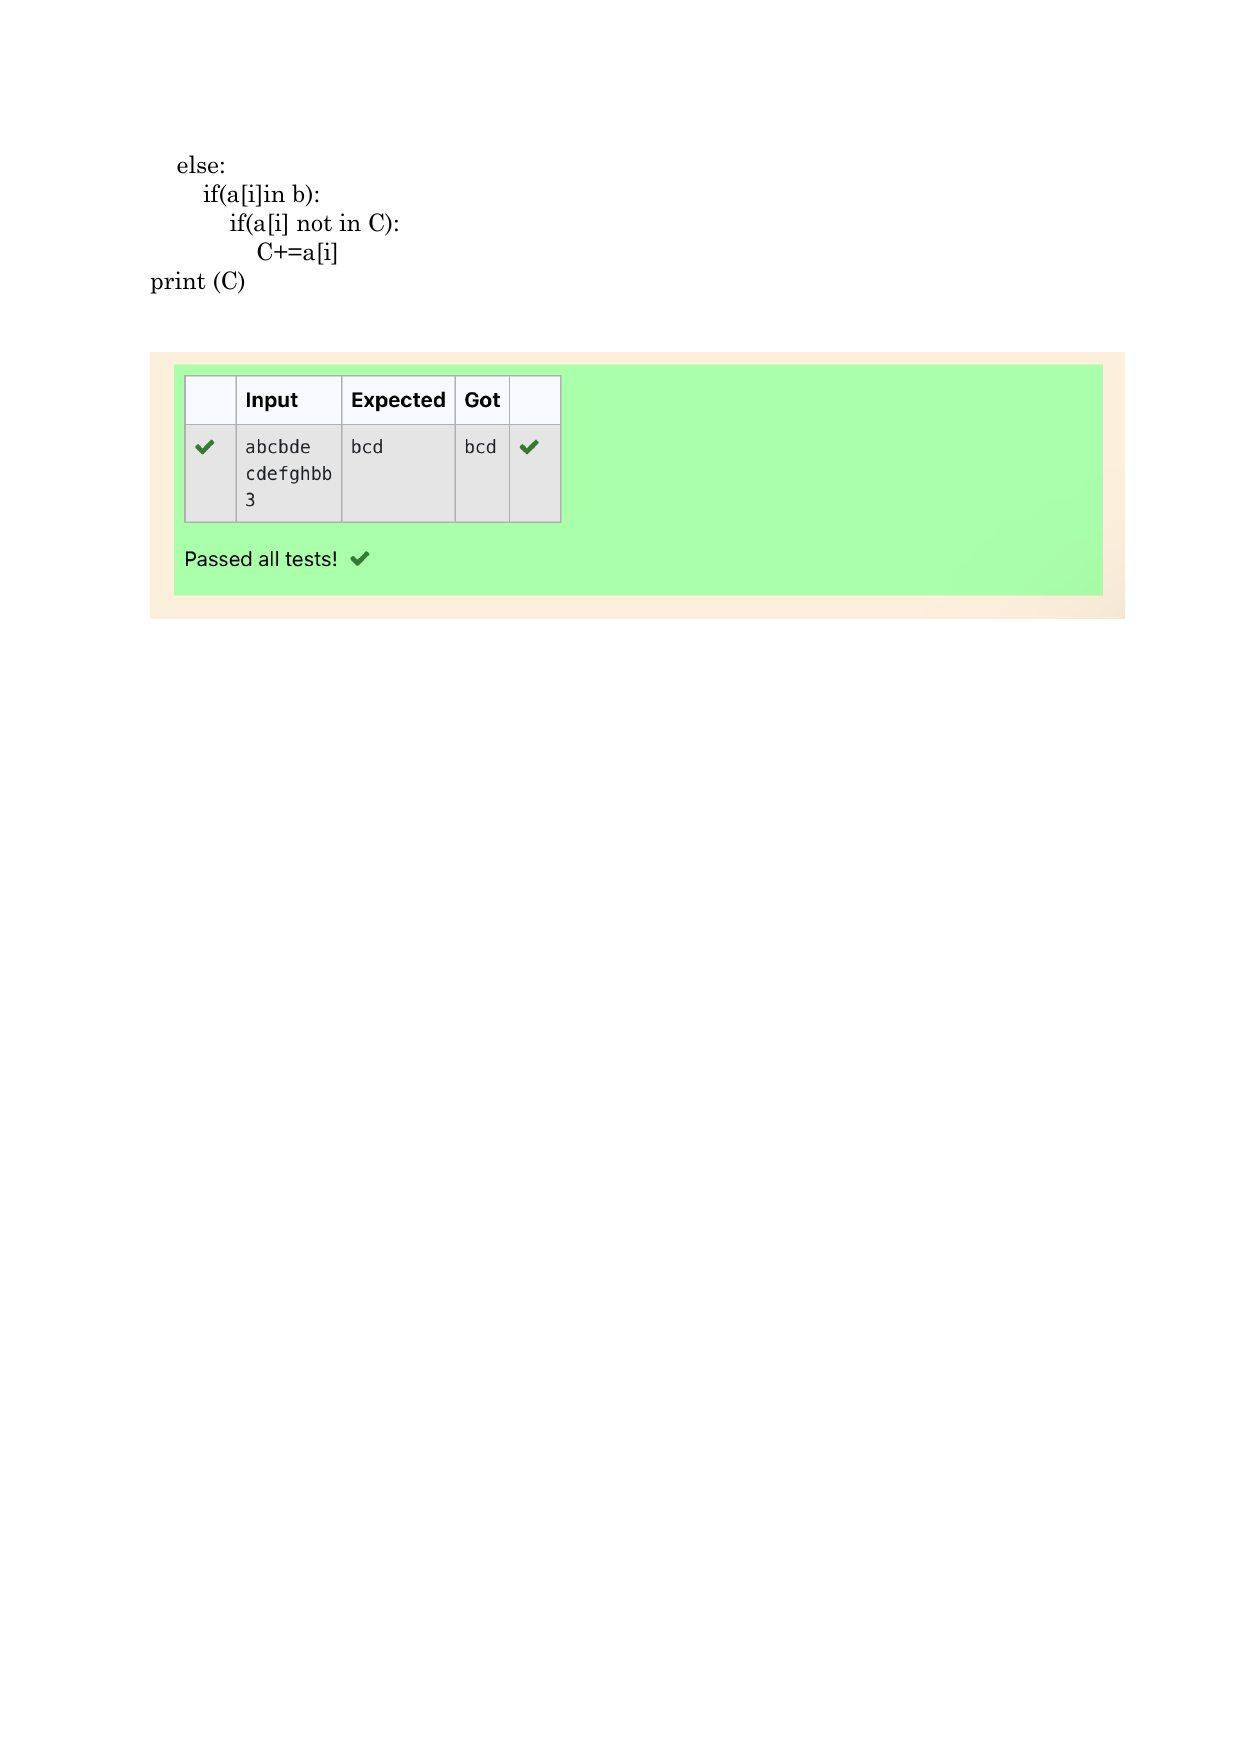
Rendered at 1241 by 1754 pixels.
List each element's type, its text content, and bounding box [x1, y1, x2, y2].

text print (C) [150, 265, 1090, 294]
text else: [150, 150, 1090, 179]
text C+=a[i] [150, 237, 1090, 265]
text if(a[i] not in C): [150, 208, 1090, 237]
picture [150, 352, 1125, 619]
text if(a[i]in b): [150, 179, 1090, 208]
